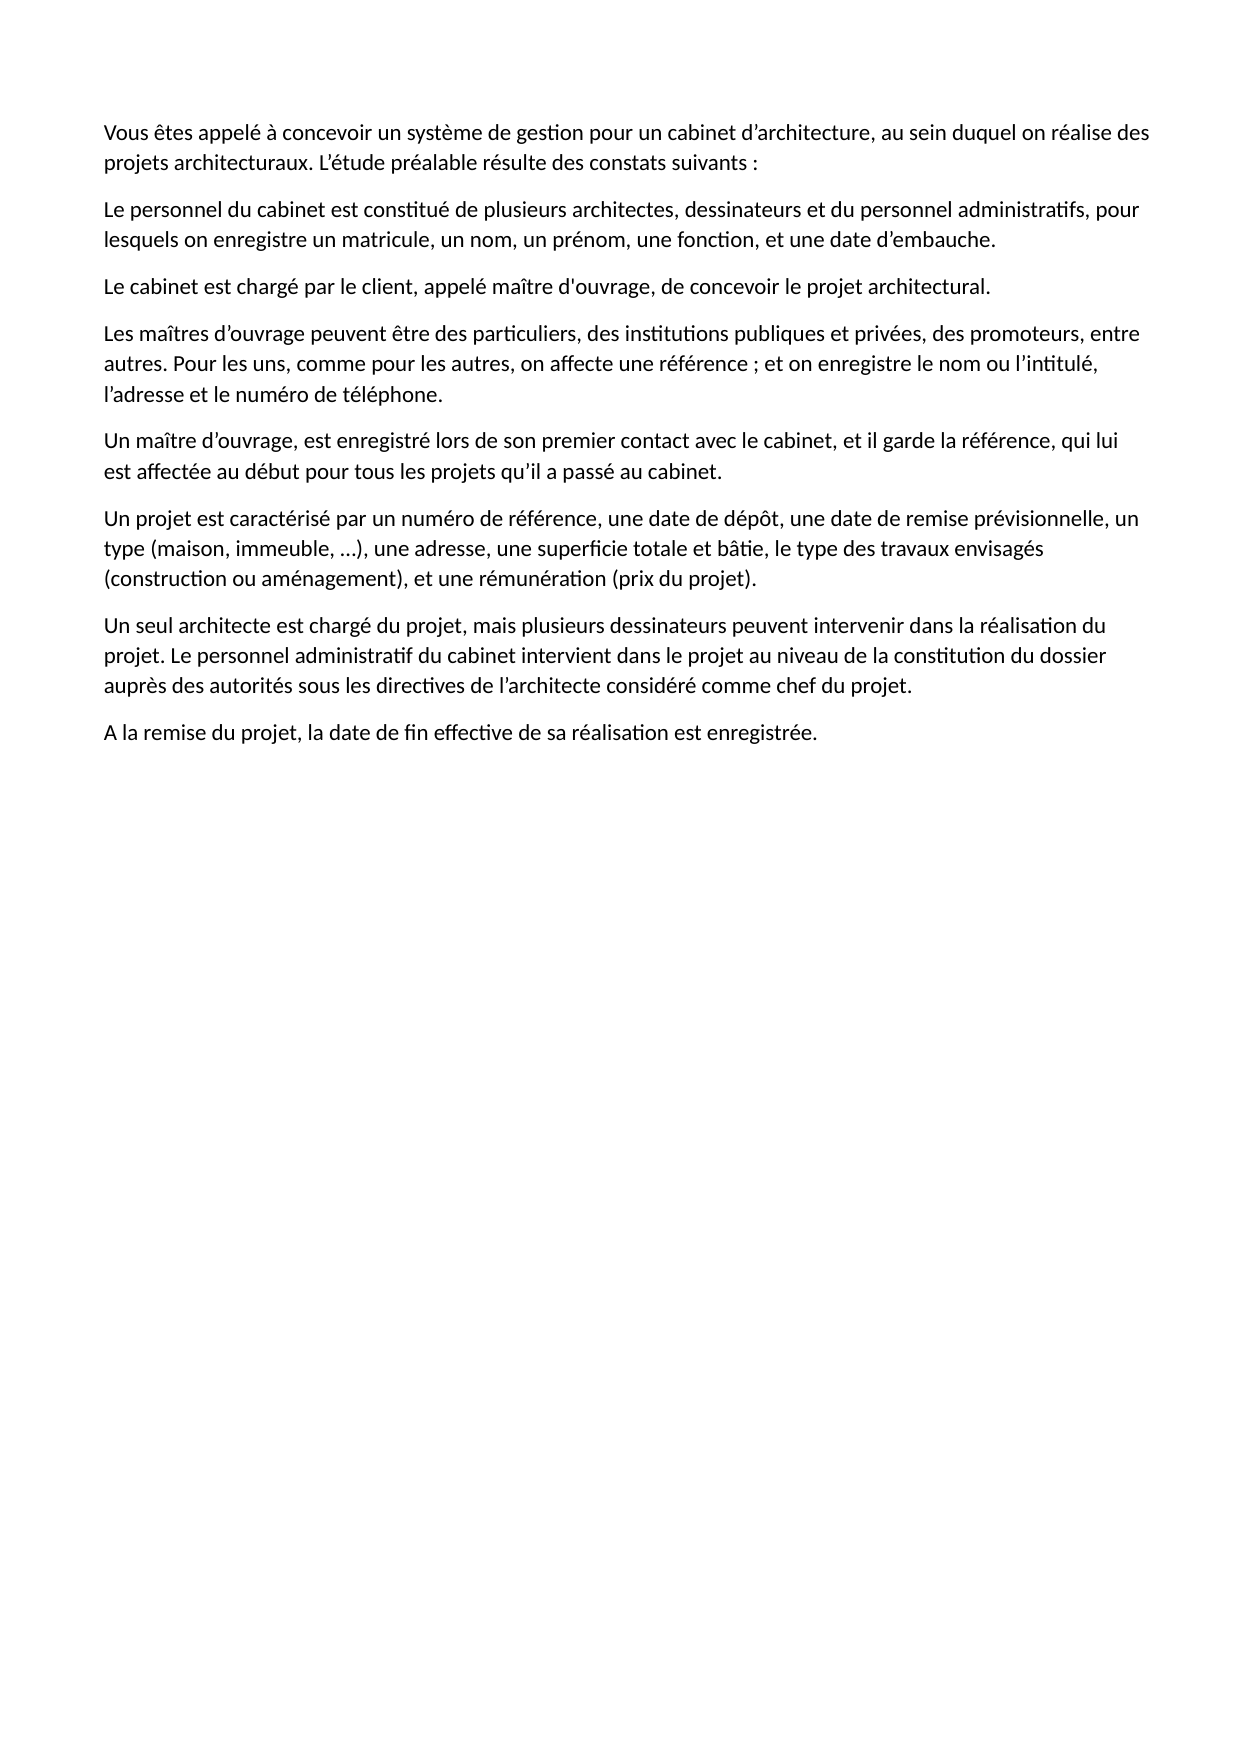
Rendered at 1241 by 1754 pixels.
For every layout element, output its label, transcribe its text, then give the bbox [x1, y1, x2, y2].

text Un projet est caractérisé par un numéro de référence, une date de dépôt, une date de remise prévisionnelle, un type (maison, immeuble, …), une adresse, une superficie totale et bâtie, le type des travaux envisagés (construction ou aménagement), et une rémunération (prix du projet). [103, 504, 1152, 592]
text Les maîtres d’ouvrage peuvent être des particuliers, des institutions publiques et privées, des promoteurs, entre autres. Pour les uns, comme pour les autres, on affecte une référence ; et on enregistre le nom ou l’intitulé, l’adresse et le numéro de téléphone. [103, 319, 1152, 408]
text Le cabinet est chargé par le client, appelé maître d'ouvrage, de concevoir le projet architectural. [103, 272, 1152, 300]
text A la remise du projet, la date de fin effective de sa réalisation est enregistrée. [103, 718, 1152, 746]
text Un maître d’ouvrage, est enregistré lors de son premier contact avec le cabinet, et il garde la référence, qui lui est affectée au début pour tous les projets qu’il a passé au cabinet. [103, 427, 1152, 485]
text Le personnel du cabinet est constitué de plusieurs architectes, dessinateurs et du personnel administratifs, pour lesquels on enregistre un matricule, un nom, un prénom, une fonction, et une date d’embauche. [103, 195, 1152, 253]
text Un seul architecte est chargé du projet, mais plusieurs dessinateurs peuvent intervenir dans la réalisation du projet. Le personnel administratif du cabinet intervient dans le projet au niveau de la constitution du dossier auprès des autorités sous les directives de l’architecte considéré comme chef du projet. [103, 611, 1152, 699]
text Vous êtes appelé à concevoir un système de gestion pour un cabinet d’architecture, au sein duquel on réalise des projets architecturaux. L’étude préalable résulte des constats suivants : [103, 118, 1152, 176]
